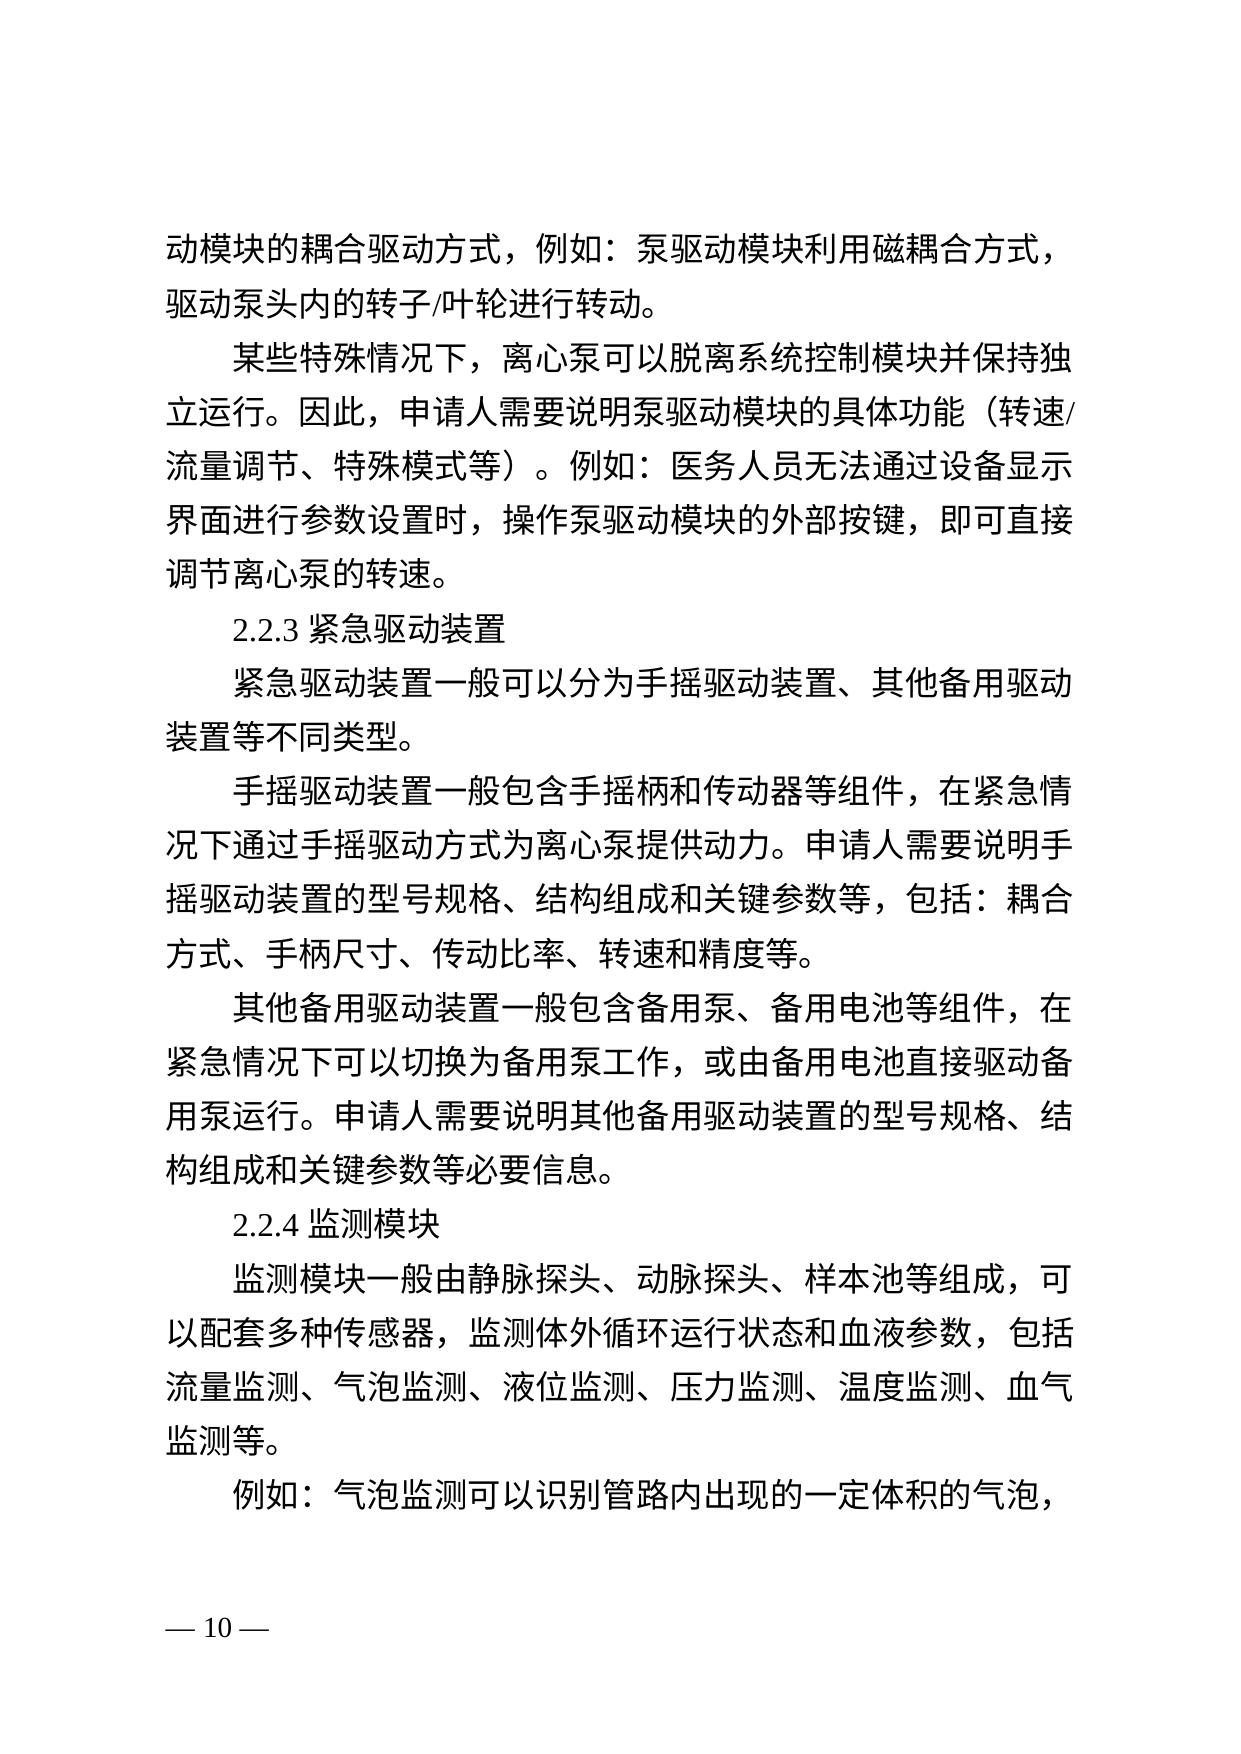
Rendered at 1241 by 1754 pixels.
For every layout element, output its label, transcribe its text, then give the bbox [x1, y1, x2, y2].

text 其他备用驱动装置一般包含备用泵、备用电池等组件，在紧急情况下可以切换为备用泵工作，或由备用电池直接驱动备用泵运行。申请人需要说明其他备用驱动装置的型号规格、结构组成和关键参数等必要信息。 [165, 977, 1075, 1193]
text 紧急驱动装置一般可以分为手摇驱动装置、其他备用驱动装置等不同类型。 [165, 652, 1075, 760]
list 紧急驱动装置 [165, 598, 1075, 652]
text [165, 218, 1075, 327]
text 监测模块一般由静脉探头、动脉探头、样本池等组成，可以配套多种传感器，监测体外循环运行状态和血液参数，包括流量监测、气泡监测、液位监测、压力监测、温度监测、血气监测等。 [165, 1248, 1075, 1464]
list 监测模块 [165, 1193, 1075, 1248]
text 手摇驱动装置一般包含手摇柄和传动器等组件，在紧急情况下通过手摇驱动方式为离心泵提供动力。申请人需要说明手摇驱动装置的型号规格、结构组成和关键参数等，包括：耦合方式、手柄尺寸、传动比率、转速和精度等。 [165, 760, 1075, 977]
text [165, 1464, 1075, 1518]
text 某些特殊情况下，离心泵可以脱离系统控制模块并保持独立运行。因此，申请人需要说明泵驱动模块的具体功能（转速/流量调节、特殊模式等）。例如：医务人员无法通过设备显示界面进行参数设置时，操作泵驱动模块的外部按键，即可直接调节离心泵的转速。 [165, 327, 1075, 598]
